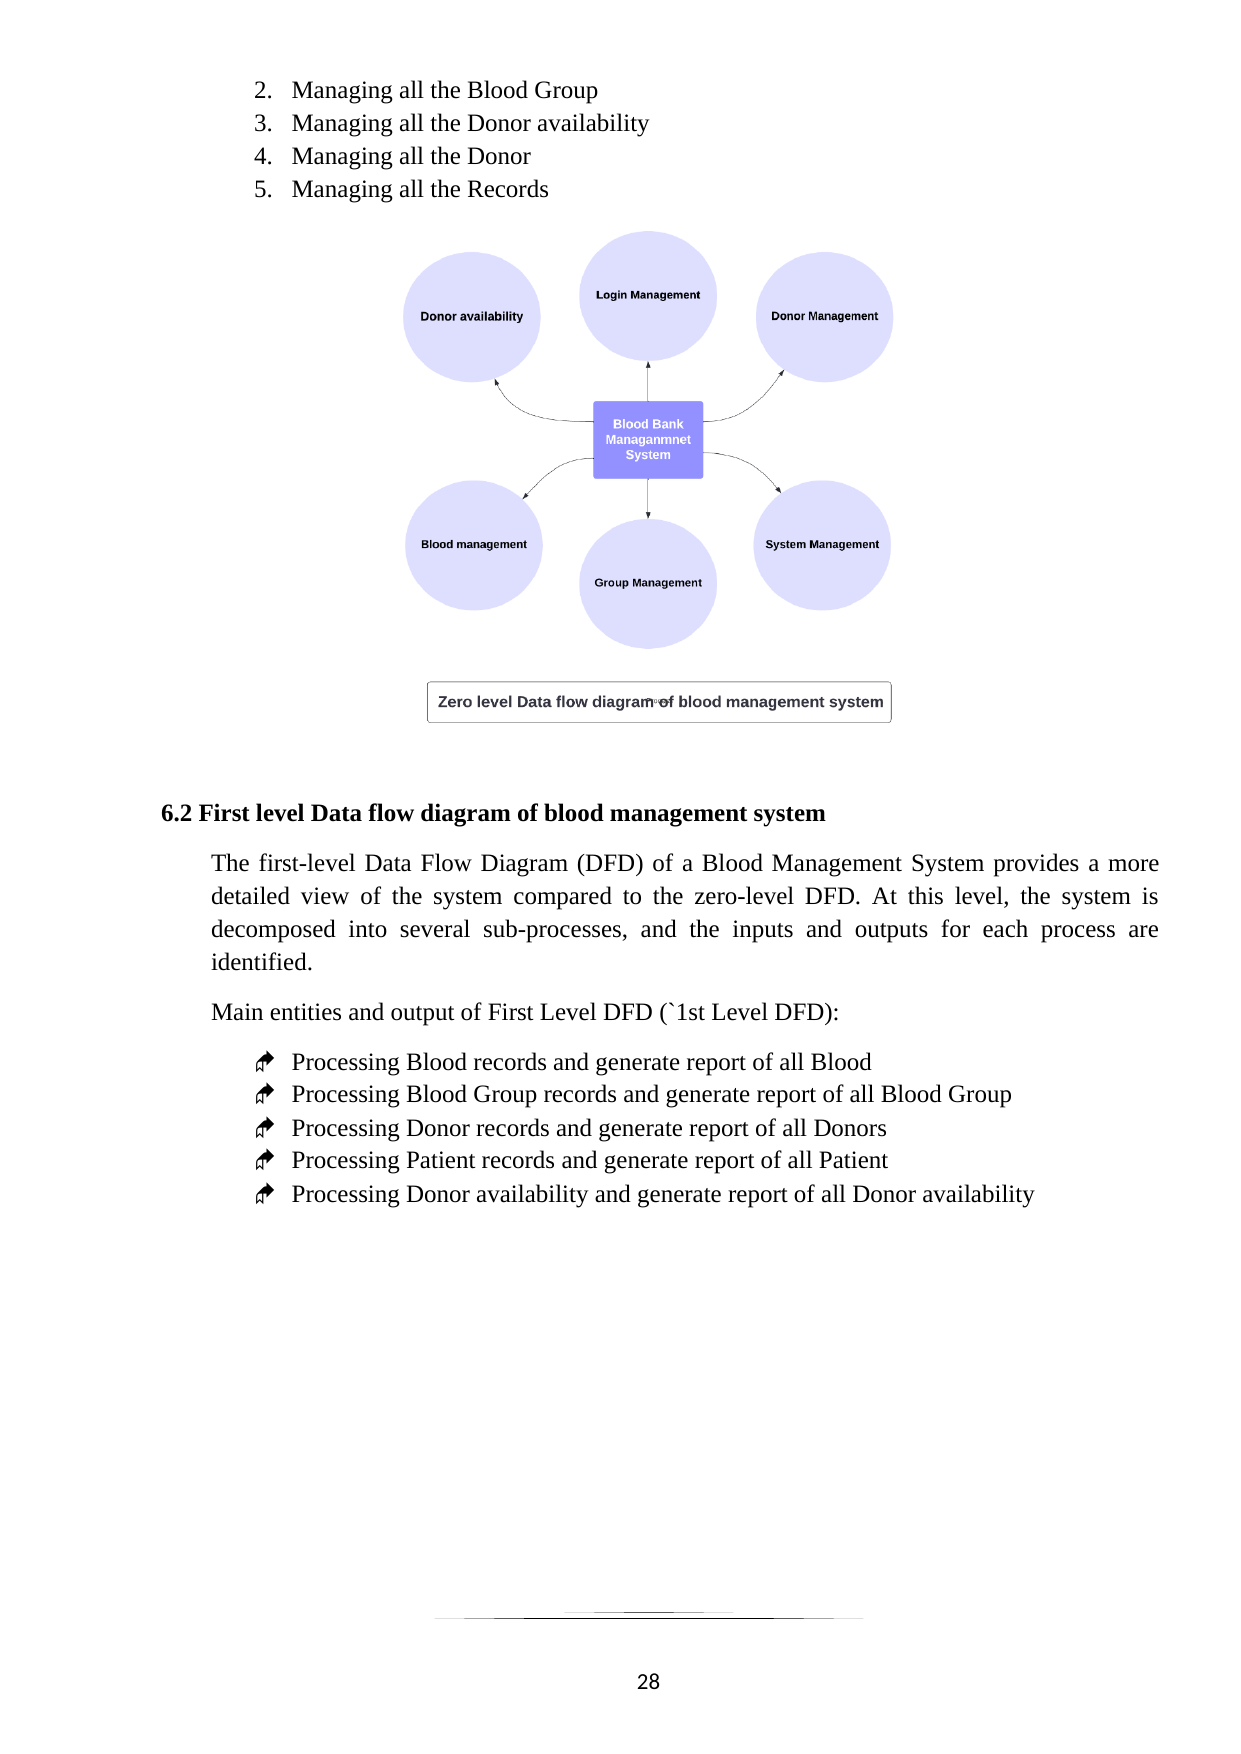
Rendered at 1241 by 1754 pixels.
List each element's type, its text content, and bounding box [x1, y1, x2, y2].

text Main entities and output of First Level DFD (`1st Level DFD): [180, 997, 1161, 1026]
list Processing Blood records and generate report of all Blood [254, 1047, 1161, 1075]
list Processing Patient records and generate report of all Patient [254, 1146, 1161, 1174]
list Managing all the Donor [254, 141, 1161, 170]
list Managing all the Blood Group [254, 75, 1161, 104]
list Processing Donor availability and generate report of all Donor availability [254, 1179, 1161, 1207]
text The first-level Data Flow Diagram (DFD) of a Blood Management System provides a more detailed view of the system compared to the zero-level DFD. At this level, the system is decomposed into several sub-processes, and the inputs and outputs for each process are identified. [211, 848, 1161, 976]
picture [288, 223, 1008, 728]
text 6.2 First level Data flow diagram of blood management system [136, 798, 1161, 827]
list Managing all the Records [254, 174, 1161, 203]
list Processing Donor records and generate report of all Donors [254, 1113, 1161, 1141]
list Managing all the Donor availability [254, 108, 1161, 137]
list Processing Blood Group records and generate report of all Blood Group [254, 1079, 1161, 1108]
